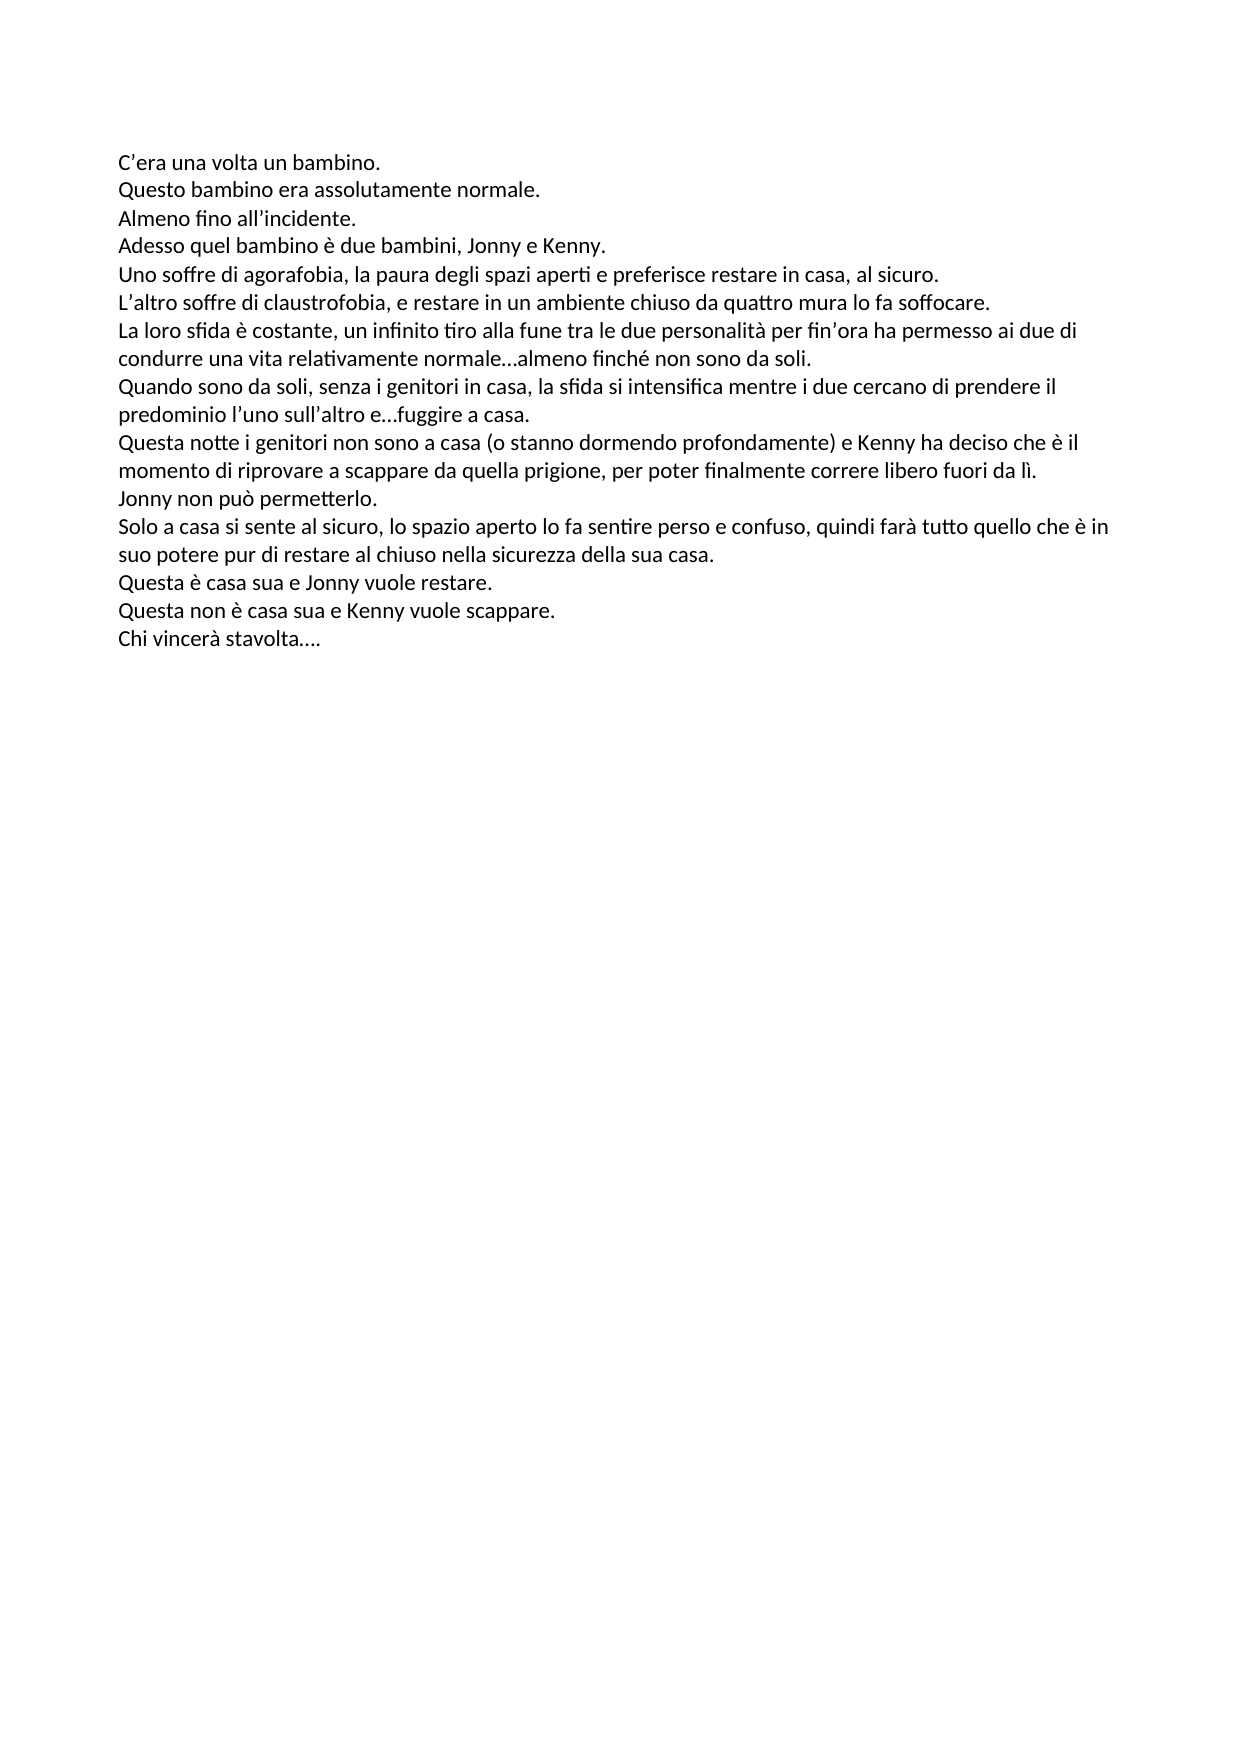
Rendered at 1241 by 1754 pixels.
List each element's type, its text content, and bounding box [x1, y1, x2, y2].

text Questa non è casa sua e Kenny vuole scappare. [118, 596, 1122, 624]
text Solo a casa si sente al sicuro, lo spazio aperto lo fa sentire perso e confuso, quindi farà tutto quello che è in suo potere pur di restare al chiuso nella sicurezza della sua casa. [118, 512, 1122, 568]
text Questa notte i genitori non sono a casa (o stanno dormendo profondamente) e Kenny ha deciso che è il momento di riprovare a scappare da quella prigione, per poter finalmente correre libero fuori da lì. Jonny non può permetterlo. [118, 428, 1122, 512]
text C’era una volta un bambino. [118, 148, 1122, 176]
text Questo bambino era assolutamente normale. [118, 176, 1122, 204]
text Chi vincerà stavolta…. [118, 624, 1122, 652]
text Almeno fino all’incidente. Adesso quel bambino è due bambini, Jonny e Kenny. Uno soffre di agorafobia, la paura degli spazi aperti e preferisce restare in casa, al sicuro. L’altro soffre di claustrofobia, e restare in un ambiente chiuso da quattro mura lo fa soffocare. La loro sfida è costante, un infinito tiro alla fune tra le due personalità per fin’ora ha permesso ai due di condurre una vita relativamente normale…almeno finché non sono da soli. Quando sono da soli, senza i genitori in casa, la sfida si intensifica mentre i due cercano di prendere il predominio l’uno sull’altro e…fuggire a casa. [118, 204, 1122, 428]
text Questa è casa sua e Jonny vuole restare. [118, 568, 1122, 596]
